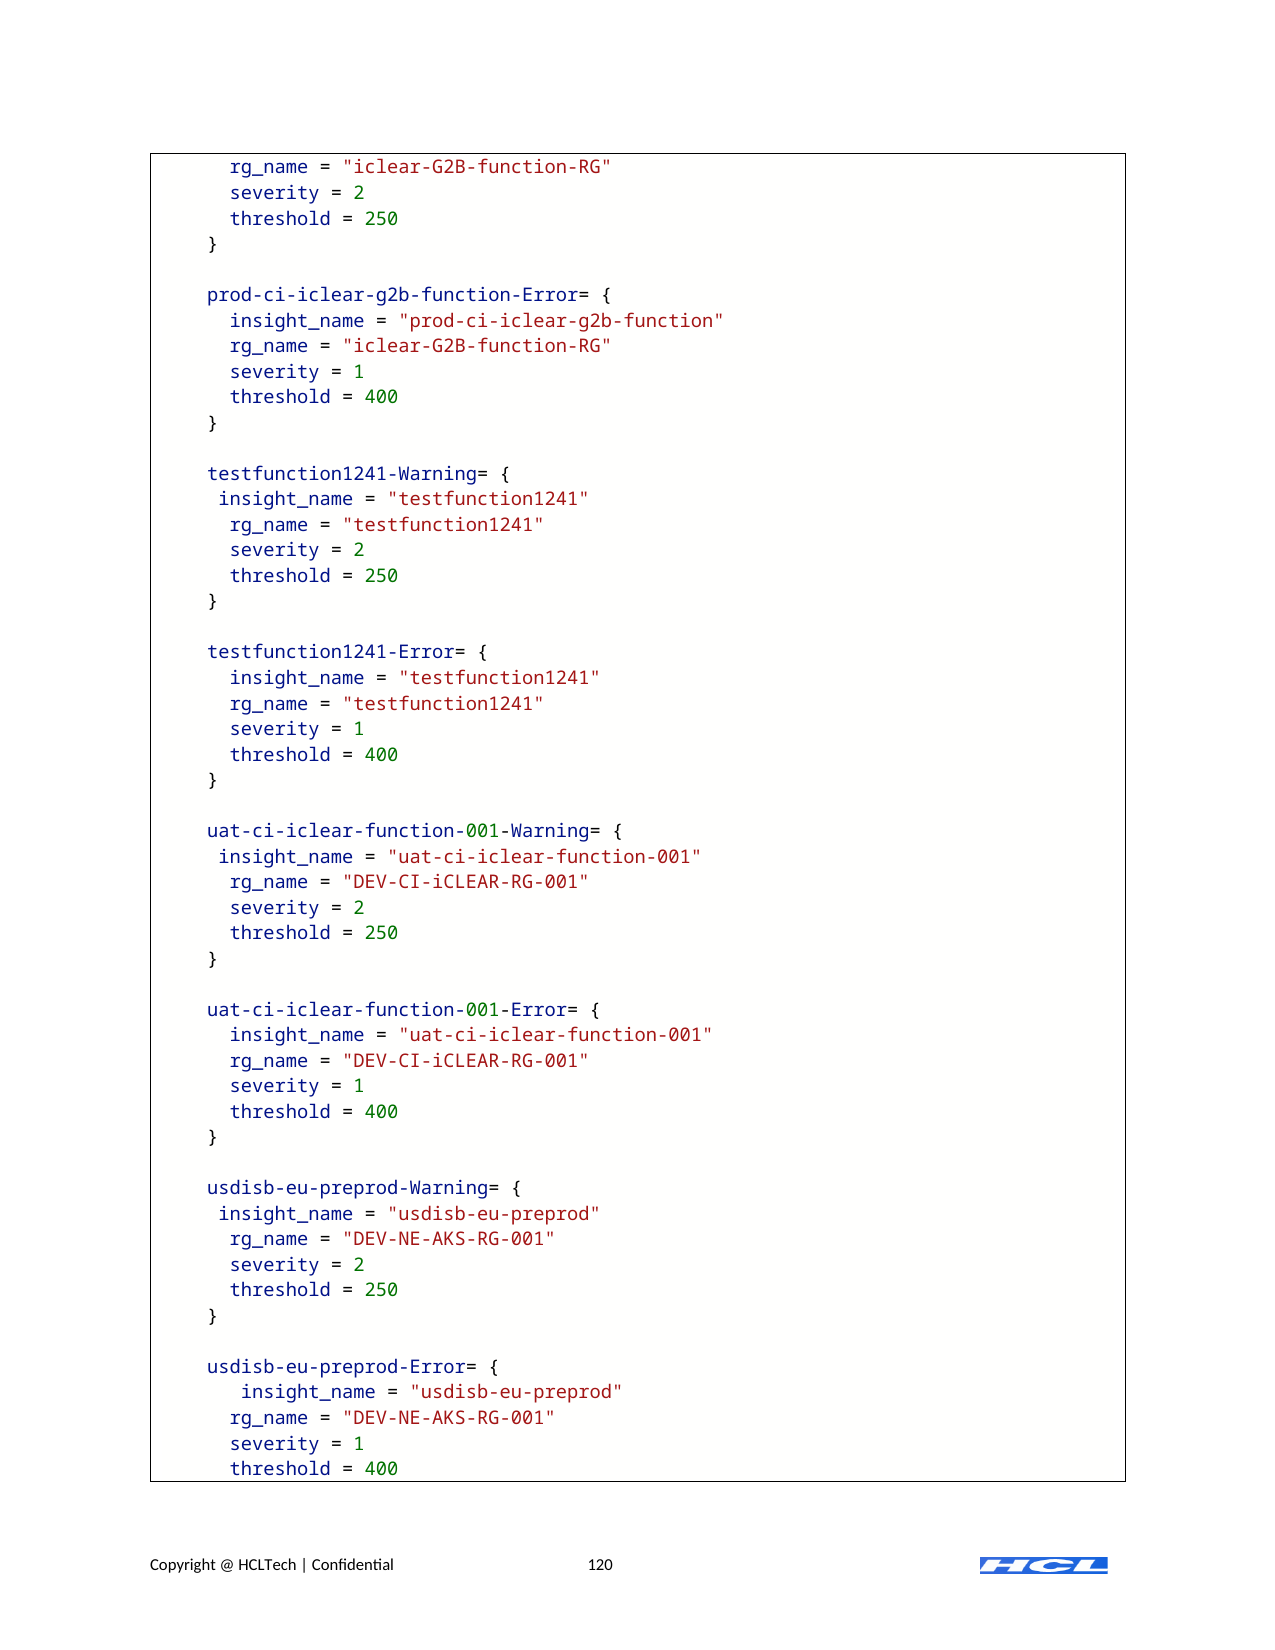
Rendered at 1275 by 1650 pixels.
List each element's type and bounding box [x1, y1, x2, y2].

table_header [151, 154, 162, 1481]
picture [980, 1557, 1108, 1574]
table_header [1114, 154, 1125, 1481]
